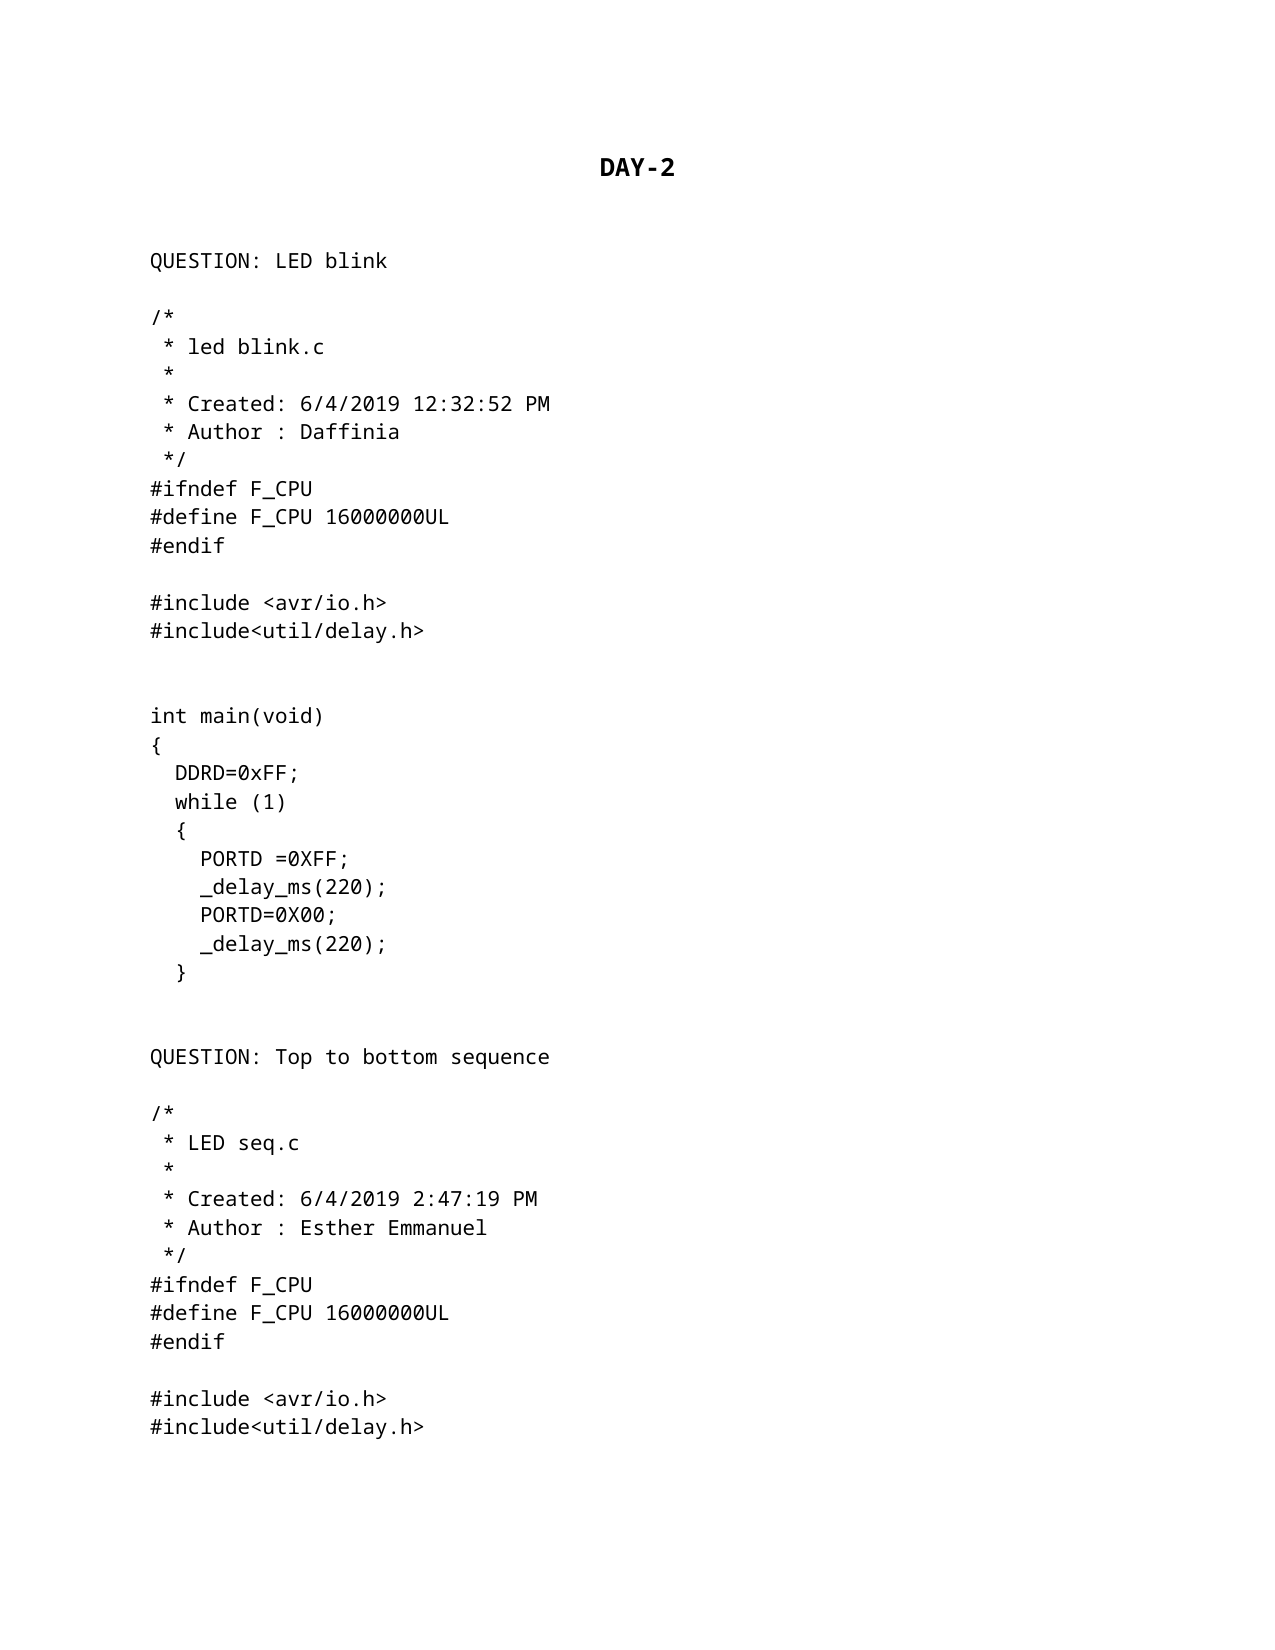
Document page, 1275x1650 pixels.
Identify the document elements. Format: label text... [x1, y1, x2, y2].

text #define F_CPU 16000000UL [150, 1298, 1125, 1327]
text PORTD=0X00; [150, 901, 1125, 929]
text * led blink.c [150, 332, 1125, 360]
text } [150, 957, 1125, 986]
text */ [150, 446, 1125, 474]
text PORTD =0XFF; [150, 844, 1125, 872]
text { [150, 730, 1125, 758]
text QUESTION: LED blink [150, 247, 1125, 275]
text #include <avr/io.h> [150, 1384, 1125, 1412]
text #include<util/delay.h> [150, 1412, 1125, 1441]
text QUESTION: Top to bottom sequence [150, 1042, 1125, 1071]
text #ifndef F_CPU [150, 1270, 1125, 1298]
text * Author : Daffinia [150, 417, 1125, 446]
text * LED seq.c [150, 1128, 1125, 1156]
text #include <avr/io.h> [150, 588, 1125, 616]
text #endif [150, 1327, 1125, 1355]
text * [150, 360, 1125, 389]
text _delay_ms(220); [150, 929, 1125, 957]
text while (1) [150, 787, 1125, 815]
text * Created: 6/4/2019 2:47:19 PM [150, 1184, 1125, 1213]
text { [150, 815, 1125, 844]
text #endif [150, 531, 1125, 559]
text #ifndef F_CPU [150, 474, 1125, 502]
text /* [150, 1099, 1125, 1128]
text int main(void) [150, 702, 1125, 730]
text * [150, 1156, 1125, 1184]
text #define F_CPU 16000000UL [150, 502, 1125, 531]
text DAY-2 [150, 150, 1125, 184]
text _delay_ms(220); [150, 872, 1125, 901]
text * Author : Esther Emmanuel [150, 1213, 1125, 1241]
text */ [150, 1241, 1125, 1270]
text #include<util/delay.h> [150, 616, 1125, 645]
text /* [150, 303, 1125, 332]
text DDRD=0xFF; [150, 758, 1125, 787]
text * Created: 6/4/2019 12:32:52 PM [150, 389, 1125, 417]
